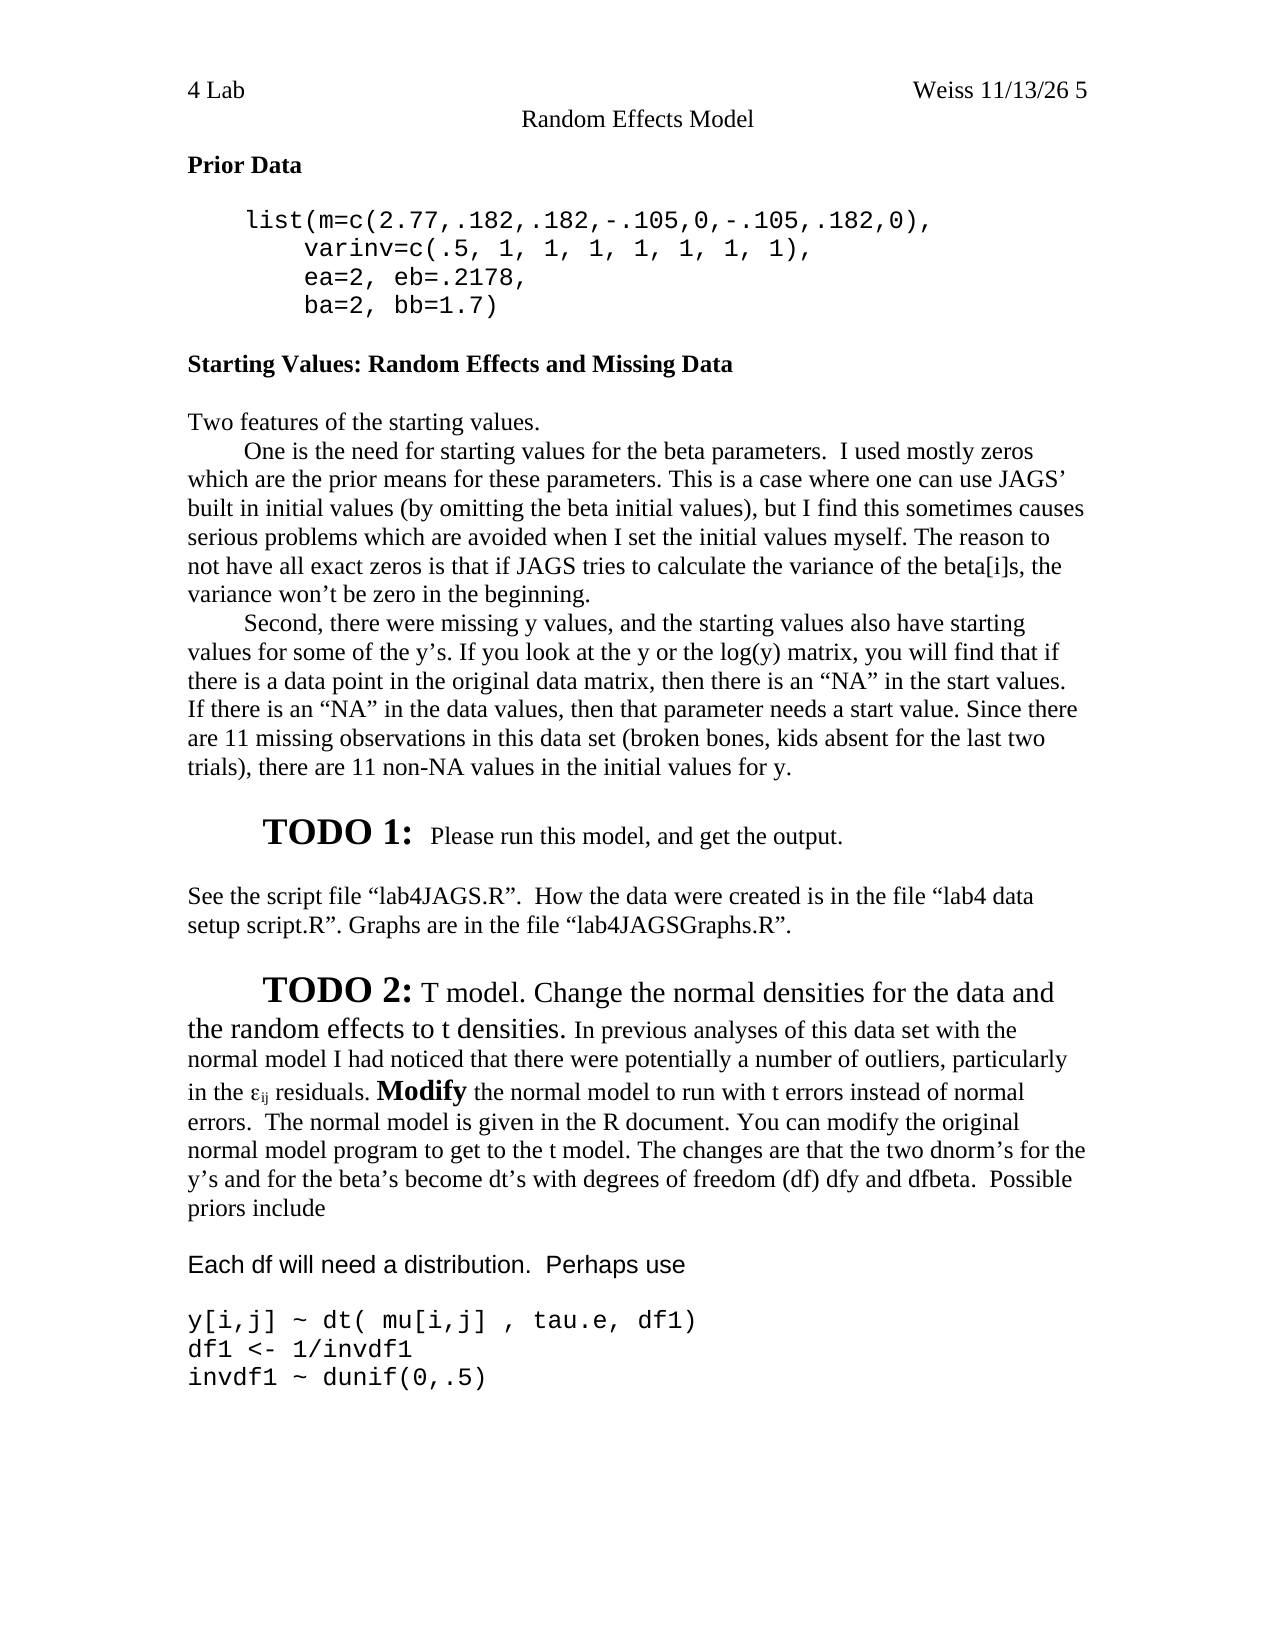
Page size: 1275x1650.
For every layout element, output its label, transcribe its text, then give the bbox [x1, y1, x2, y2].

text invdf1 ~ dunif(0,.5) [187, 1364, 1087, 1393]
text See the script file “lab4JAGS.R”. How the data were created is in the file “lab4 data setup script.R”. Graphs are in the file “lab4JAGSGraphs.R”. [187, 881, 1087, 939]
text ea=2, eb=.2178, [187, 264, 1087, 292]
text One is the need for starting values for the beta parameters. I used mostly zeros which are the prior means for these parameters. This is a case where one can use JAGS’ built in initial values (by omitting the beta initial values), but I find this sometimes causes serious problems which are avoided when I set the initial values myself. The reason to not have all exact zeros is that if JAGS tries to calculate the variance of the beta[i]s, the variance won’t be zero in the beginning. [187, 436, 1087, 608]
text ba=2, bb=1.7) [187, 292, 1087, 321]
text Second, there were missing y values, and the starting values also have starting values for some of the y’s. If you look at the y or the log(y) matrix, you will find that if there is a data point in the original data matrix, then there is an “NA” in the start values. If there is an “NA” in the data values, then that parameter needs a start value. Since there are 11 missing observations in this data set (broken bones, kids absent for the last two trials), there are 11 non-NA values in the initial values for y. [187, 608, 1087, 781]
text TODO 1: Please run this model, and get the output. [187, 809, 1087, 853]
subtitle Prior Data [187, 150, 1087, 179]
text y[i,j] ~ dt( mu[i,j] , tau.e, df1) [187, 1308, 1087, 1336]
text TODO 2: T model. Change the normal densities for the data and the random effects to t densities. In previous analyses of this data set with the normal model I had noticed that there were potentially a number of outliers, particularly in the ij residuals. Modify the normal model to run with t errors instead of normal errors. The normal model is given in the R document. You can modify the original normal model program to get to the t model. The changes are that the two dnorm’s for the y’s and for the beta’s become dt’s with degrees of freedom (df) dfy and dfbeta. Possible priors include [187, 968, 1087, 1222]
text varinv=c(.5, 1, 1, 1, 1, 1, 1, 1), [187, 236, 1087, 264]
text Starting Values: Random Effects and Missing Data [187, 349, 1087, 378]
text Each df will need a distribution. Perhaps use [187, 1250, 1087, 1279]
text df1 <- 1/invdf1 [187, 1336, 1087, 1364]
text Two features of the starting values. [187, 407, 1087, 436]
text list(m=c(2.77,.182,.182,-.105,0,-.105,.182,0), [187, 207, 1087, 236]
